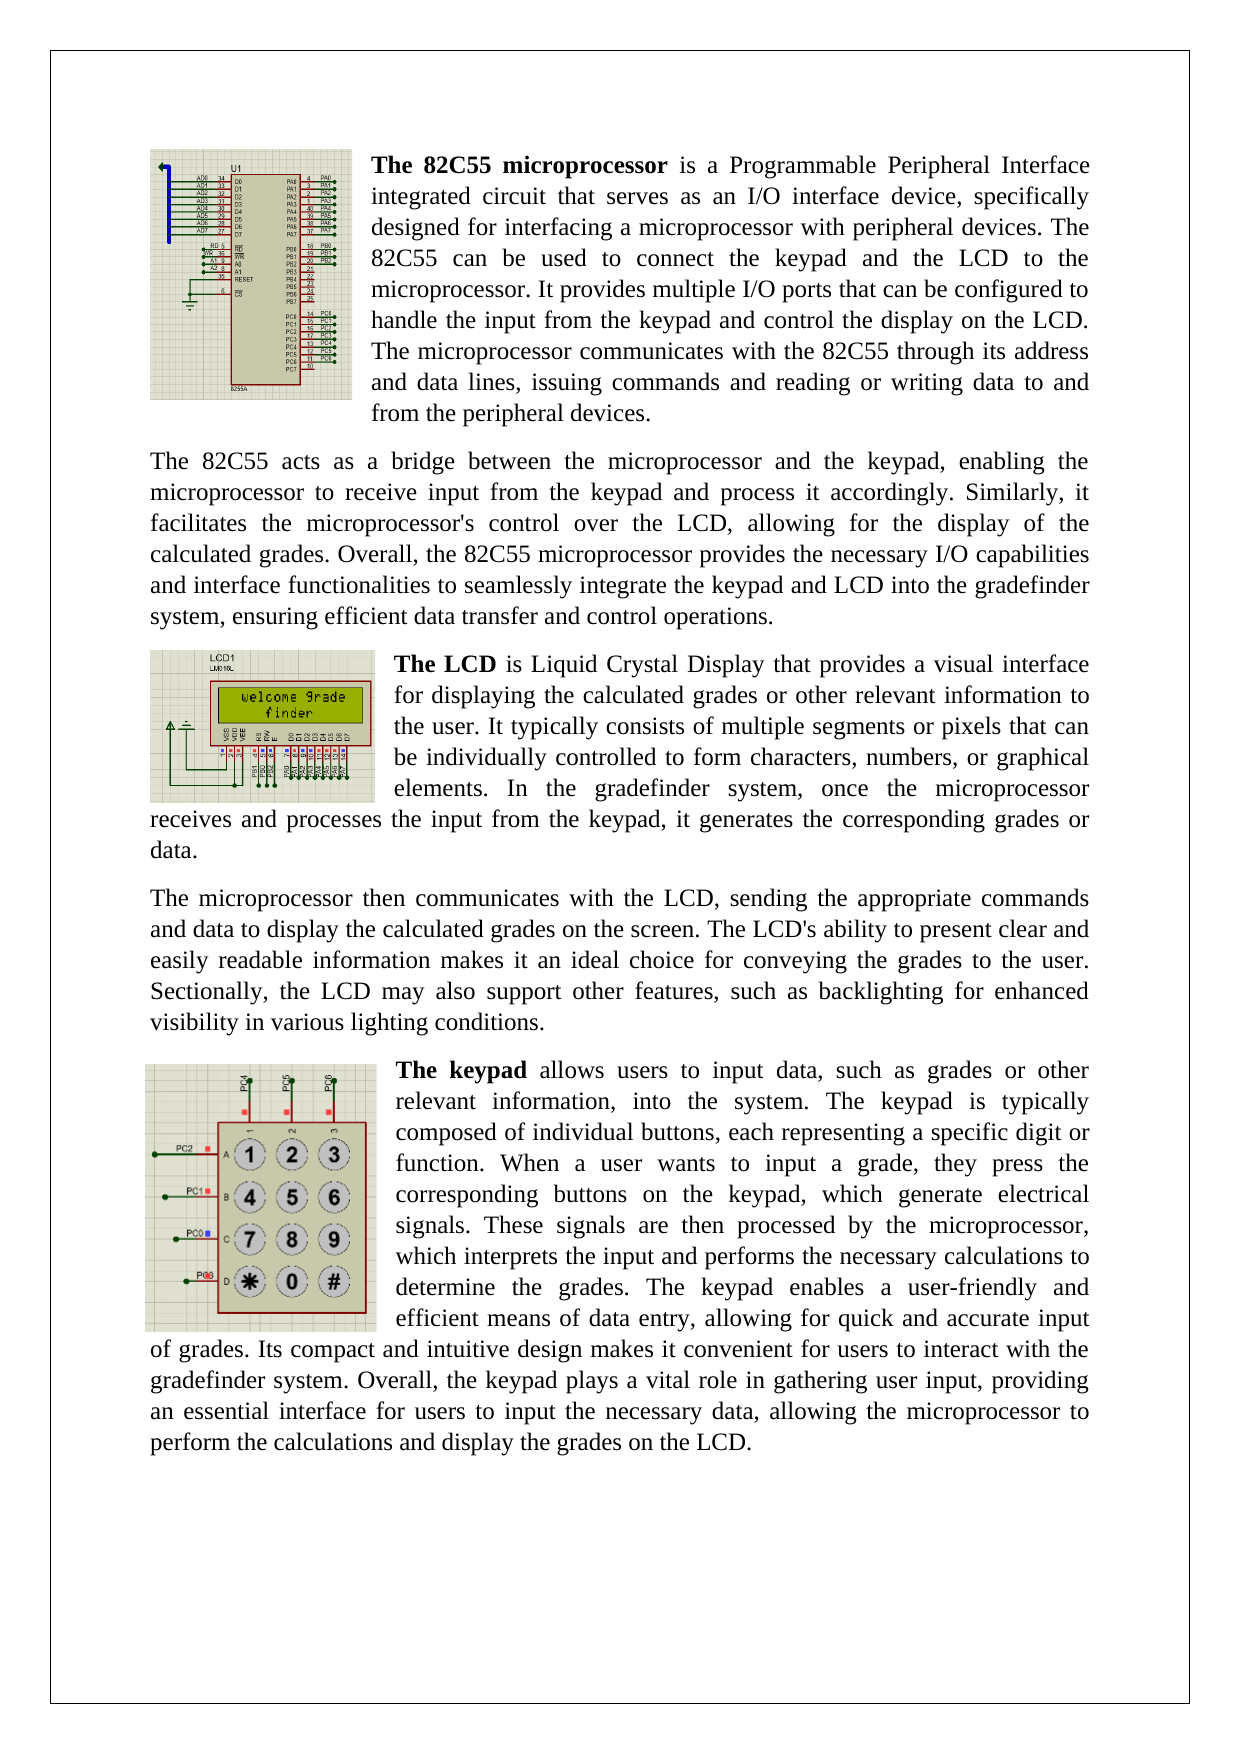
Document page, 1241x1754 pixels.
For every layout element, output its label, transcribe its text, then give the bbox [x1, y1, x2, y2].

text The 82C55 microprocessor is a Programmable Peripheral Interface integrated circuit that serves as an I/O interface device, specifically designed for interfacing a microprocessor with peripheral devices. The 82C55 can be used to connect the keypad and the LCD to the microprocessor. It provides multiple I/O ports that can be configured to handle the input from the keypad and control the display on the LCD. The microprocessor communicates with the 82C55 through its address and data lines, issuing commands and reading or writing data to and from the peripheral devices. [150, 150, 1090, 427]
picture [145, 1064, 377, 1332]
text The microprocessor then communicates with the LCD, sending the appropriate commands and data to display the calculated grades on the screen. The LCD's ability to present clear and easily readable information makes it an ideal choice for conveying the grades to the user. Sectionally, the LCD may also support other features, such as backlighting for enhanced visibility in various lighting conditions. [150, 883, 1090, 1036]
text The keypad allows users to input data, such as grades or other relevant information, into the system. The keypad is typically composed of individual buttons, each representing a specific digit or function. When a user wants to input a grade, they press the corresponding buttons on the keypad, which generate electrical signals. These signals are then processed by the microprocessor, which interprets the input and performs the necessary calculations to determine the grades. The keypad enables a user-friendly and efficient means of data entry, allowing for quick and accurate input of grades. Its compact and intuitive design makes it convenient for users to interact with the gradefinder system. Overall, the keypad plays a vital role in gathering user input, providing an essential interface for users to input the necessary data, allowing the microprocessor to perform the calculations and display the grades on the LCD. [150, 1055, 1090, 1456]
text The LCD is Liquid Crystal Display that provides a visual interface for displaying the calculated grades or other relevant information to the user. It typically consists of multiple segments or pixels that can be individually controlled to form characters, numbers, or graphical elements. In the gradefinder system, once the microprocessor receives and processes the input from the keypad, it generates the corresponding grades or data. [150, 649, 1090, 864]
text The 82C55 acts as a bridge between the microprocessor and the keypad, enabling the microprocessor to receive input from the keypad and process it accordingly. Similarly, it facilitates the microprocessor's control over the LCD, allowing for the display of the calculated grades. Overall, the 82C55 microprocessor provides the necessary I/O capabilities and interface functionalities to seamlessly integrate the keypad and LCD into the gradefinder system, ensuring efficient data transfer and control operations. [150, 446, 1090, 630]
picture [150, 149, 353, 400]
picture [150, 650, 375, 803]
